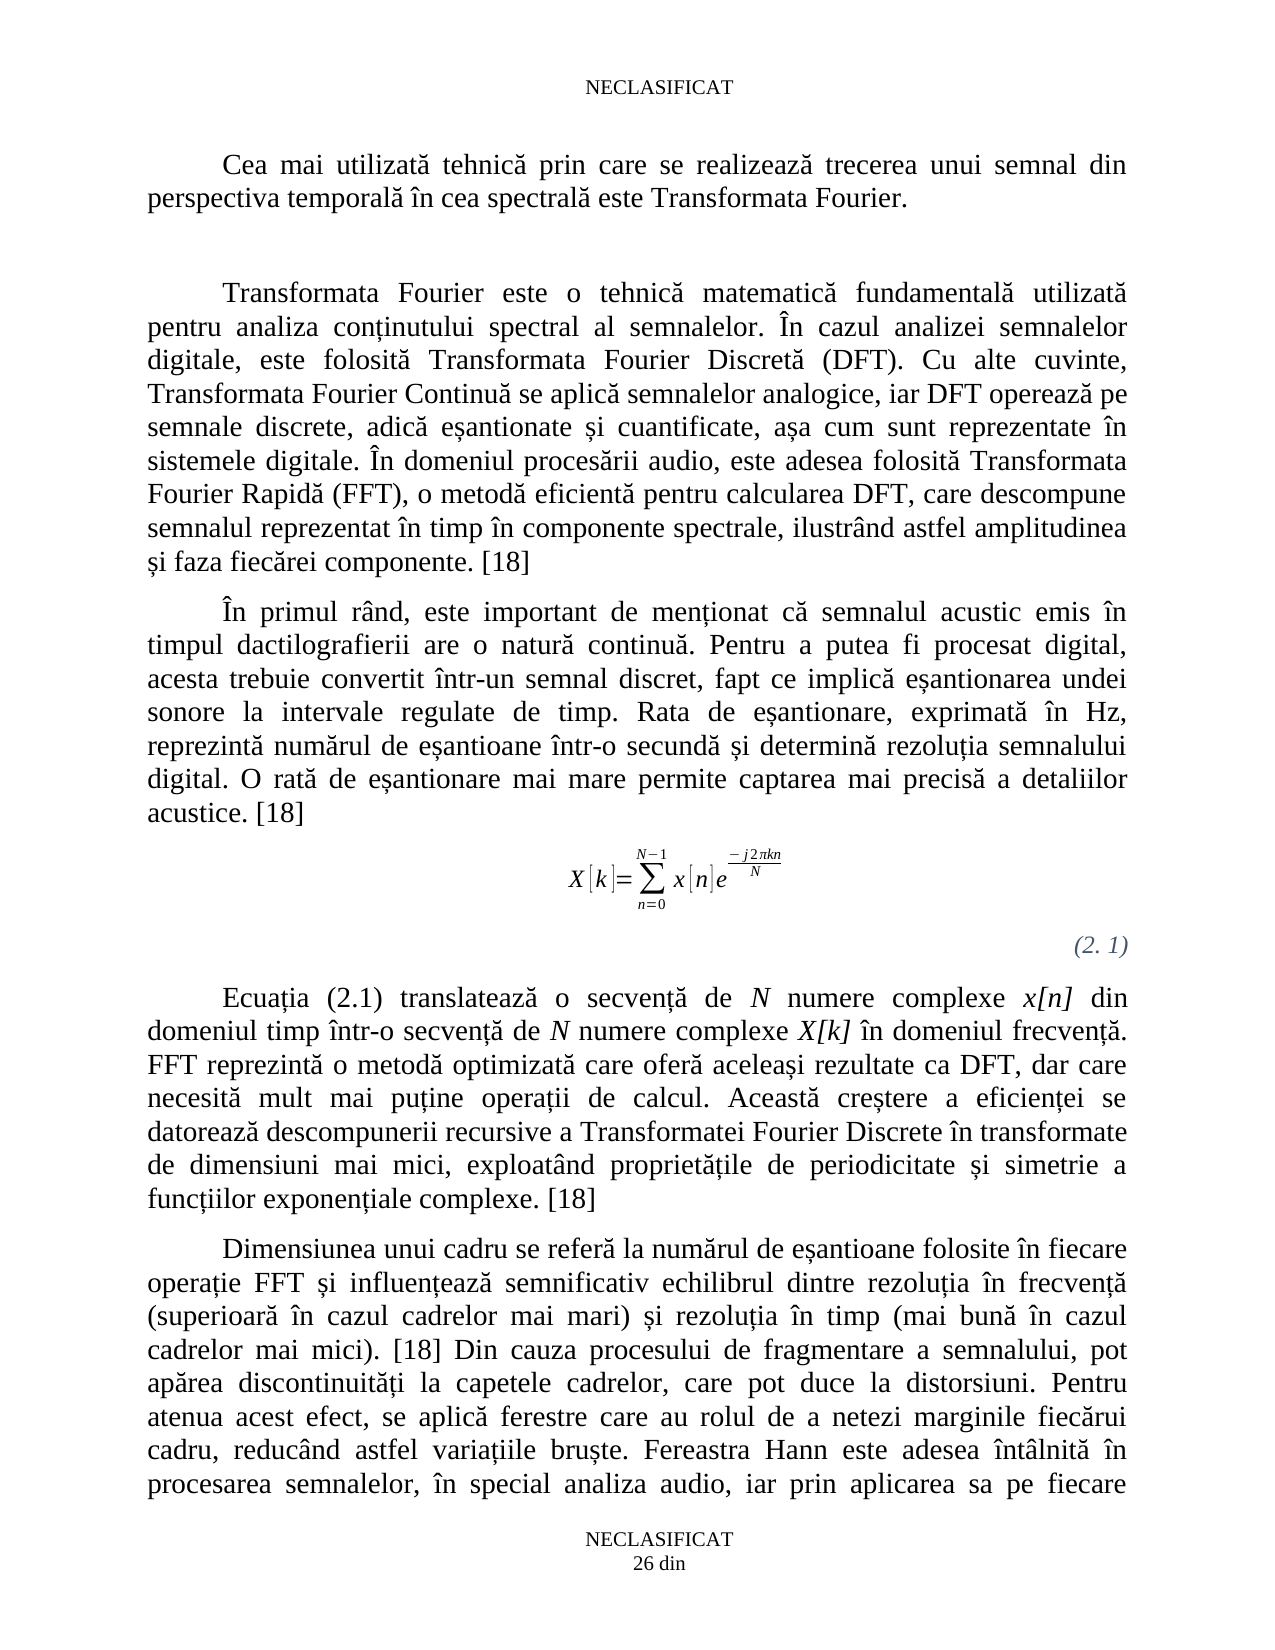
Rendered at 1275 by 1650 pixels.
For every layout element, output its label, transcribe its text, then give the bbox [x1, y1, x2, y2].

text (2. 1) [147, 930, 1128, 959]
text În primul rând, este important de menționat că semnalul acustic emis în timpul dactilografierii are o natură continuă. Pentru a putea fi procesat digital, acesta trebuie convertit într-un semnal discret, fapt ce implică eșantionarea undei sonore la intervale regulate de timp. Rata de eșantionare, exprimată în Hz, reprezintă numărul de eșantioane într-o secundă și determină rezoluția semnalului digital. O rată de eșantionare mai mare permite captarea mai precisă a detaliilor acustice. [18] [147, 594, 1128, 829]
text Cea mai utilizată tehnică prin care se realizează trecerea unui semnal din perspectiva temporală în cea spectrală este Transformata Fourier. [147, 147, 1128, 214]
text Ecuația (2.1) translatează o secvență de N numere complexe x[n] din domeniul timp într-o secvență de N numere complexe X[k] în domeniul frecvență. FFT reprezintă o metodă optimizată care oferă aceleași rezultate ca DFT, dar care necesită mult mai puține operații de calcul. Această creștere a eficienței se datorează descompunerii recursive a Transformatei Fourier Discrete în transformate de dimensiuni mai mici, exploatând proprietățile de periodicitate și simetrie a funcțiilor exponențiale complexe. [18] [147, 980, 1128, 1214]
text Transformata Fourier este o tehnică matematică fundamentală utilizată pentru analiza conținutului spectral al semnalelor. În cazul analizei semnalelor digitale, este folosită Transformata Fourier Discretă (DFT). Cu alte cuvinte, Transformata Fourier Continuă se aplică semnalelor analogice, iar DFT operează pe semnale discrete, adică eșantionate și cuantificate, așa cum sunt reprezentate în sistemele digitale. În domeniul procesării audio, este adesea folosită Transformata Fourier Rapidă (FFT), o metodă eficientă pentru calcularea DFT, care descompune semnalul reprezentat în timp în componente spectrale, ilustrând astfel amplitudinea și faza fiecărei componente. [18] [147, 275, 1128, 577]
